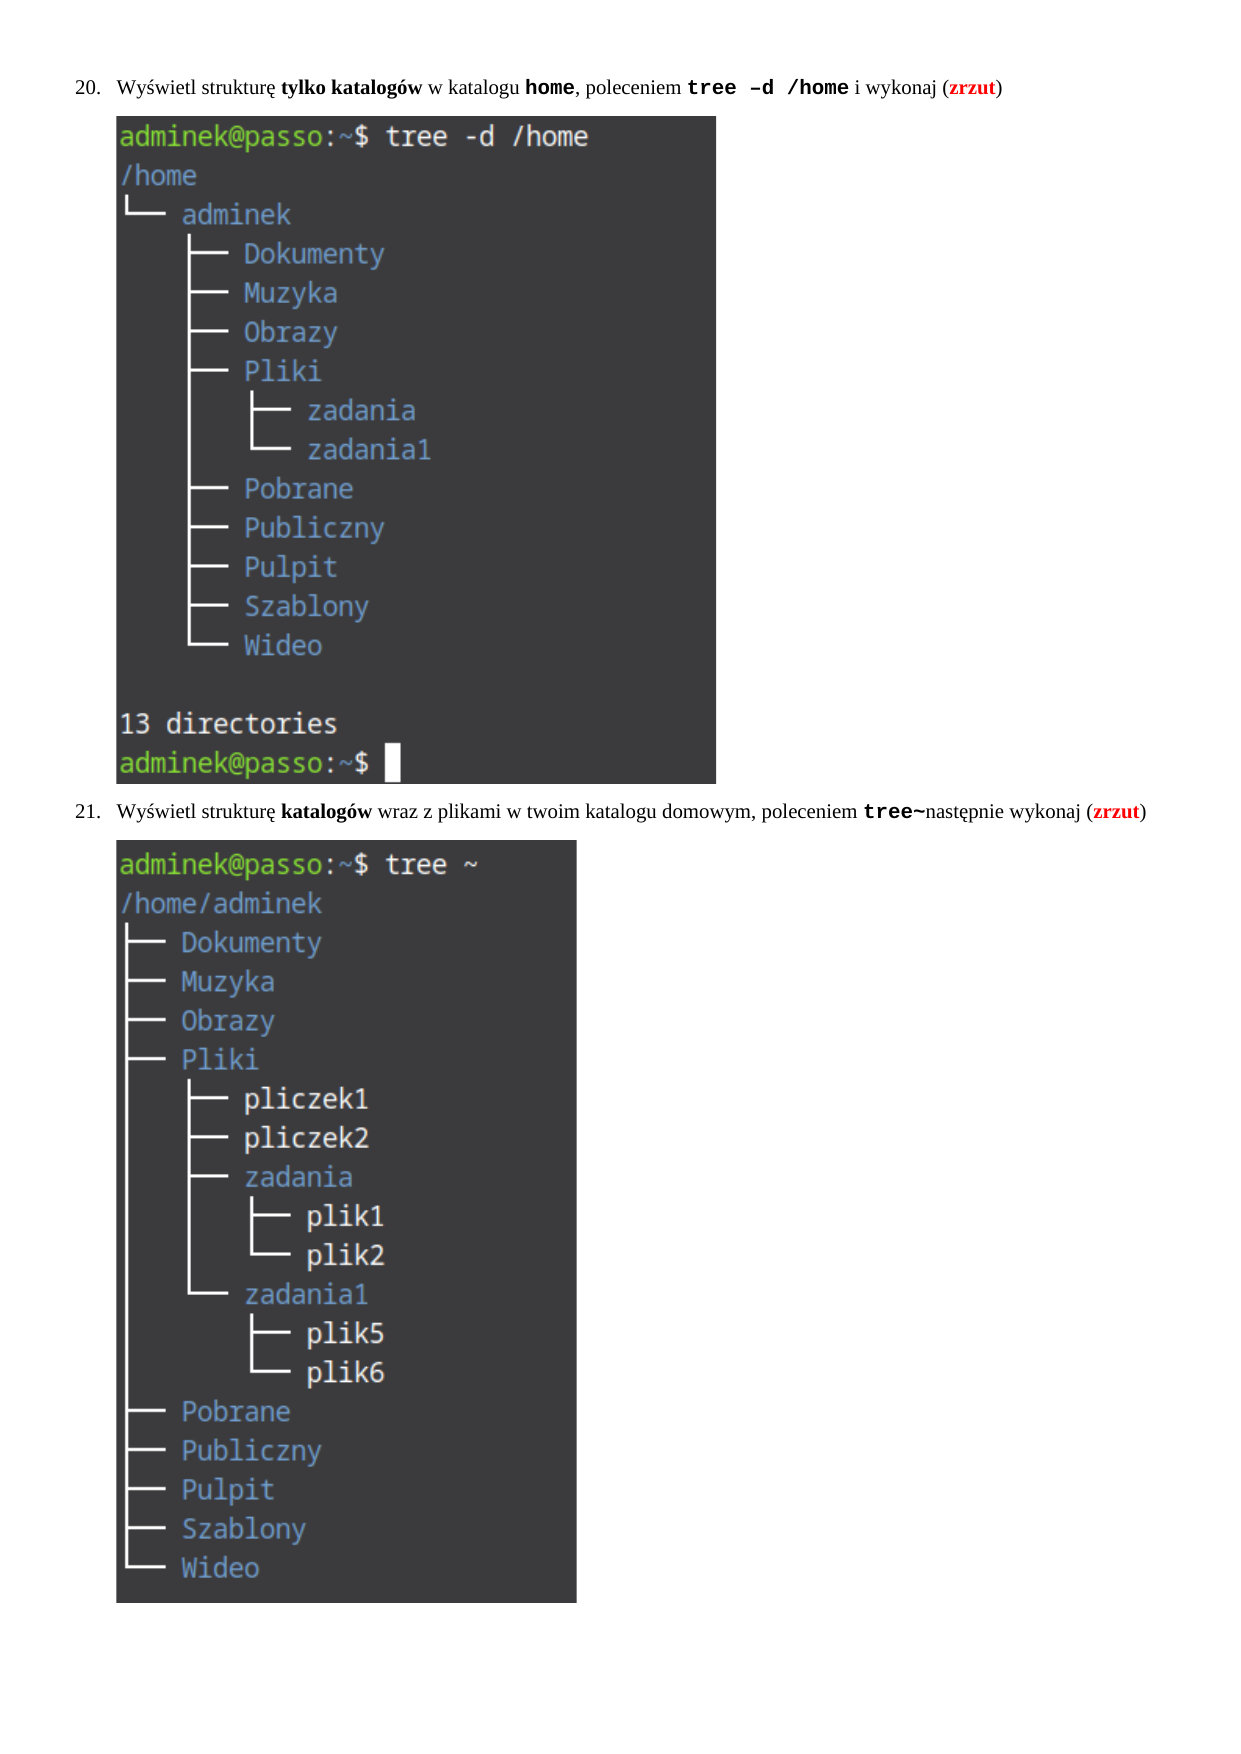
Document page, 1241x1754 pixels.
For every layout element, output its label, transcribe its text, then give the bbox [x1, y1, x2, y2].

picture [116, 840, 577, 1603]
picture [116, 116, 717, 784]
